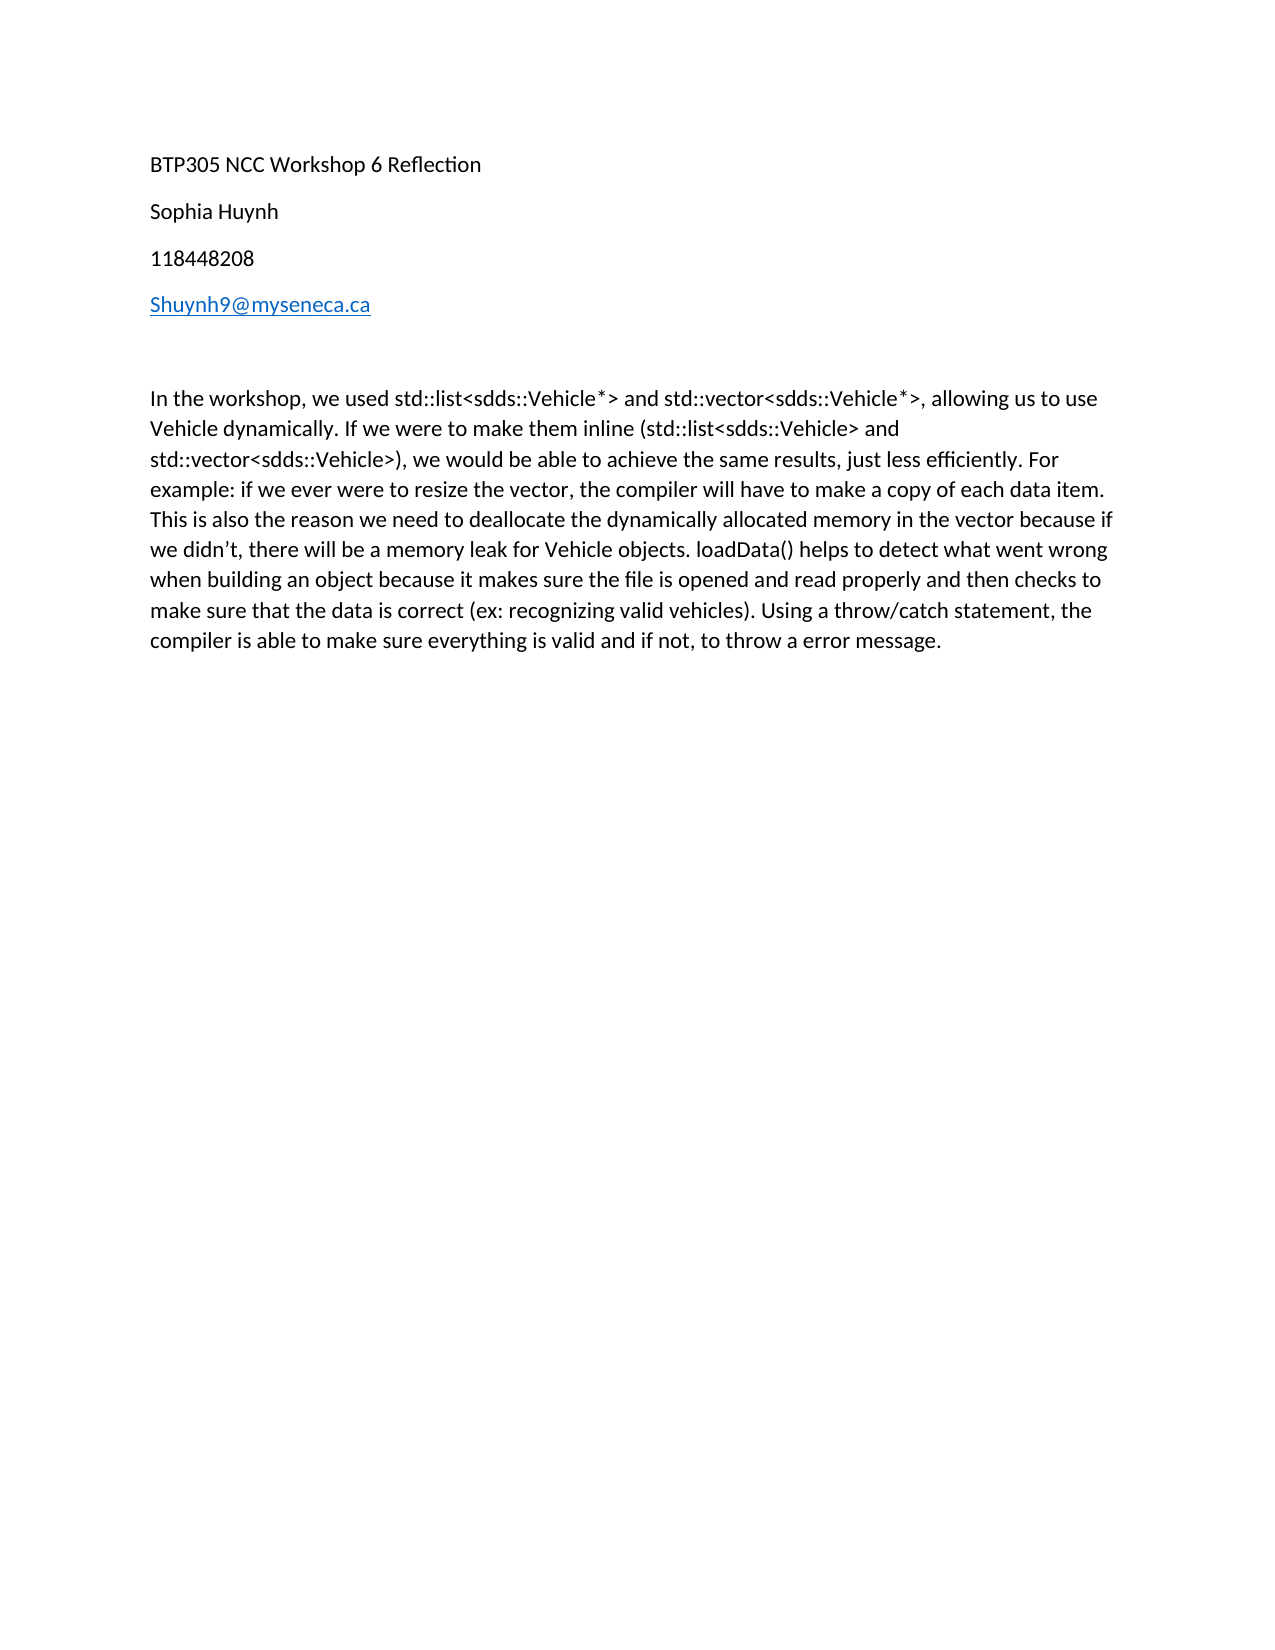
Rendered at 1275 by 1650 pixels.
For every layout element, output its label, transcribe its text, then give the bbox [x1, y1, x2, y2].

text Shuynh9@myseneca.ca [150, 291, 1125, 319]
text In the workshop, we used std::list<sdds::Vehicle*> and std::vector<sdds::Vehicle*>, allowing us to use Vehicle dynamically. If we were to make them inline (std::list<sdds::Vehicle> and std::vector<sdds::Vehicle>), we would be able to achieve the same results, just less efficiently. For example: if we ever were to resize the vector, the compiler will have to make a copy of each data item. This is also the reason we need to deallocate the dynamically allocated memory in the vector because if we didn’t, there will be a memory leak for Vehicle objects. loadData() helps to detect what went wrong when building an object because it makes sure the file is opened and read properly and then checks to make sure that the data is correct (ex: recognizing valid vehicles). Using a throw/catch statement, the compiler is able to make sure everything is valid and if not, to throw a error message. [150, 384, 1125, 654]
text 118448208 [150, 244, 1125, 272]
text Sophia Huynh [150, 197, 1125, 225]
text BTP305 NCC Workshop 6 Reflection [150, 150, 1125, 178]
